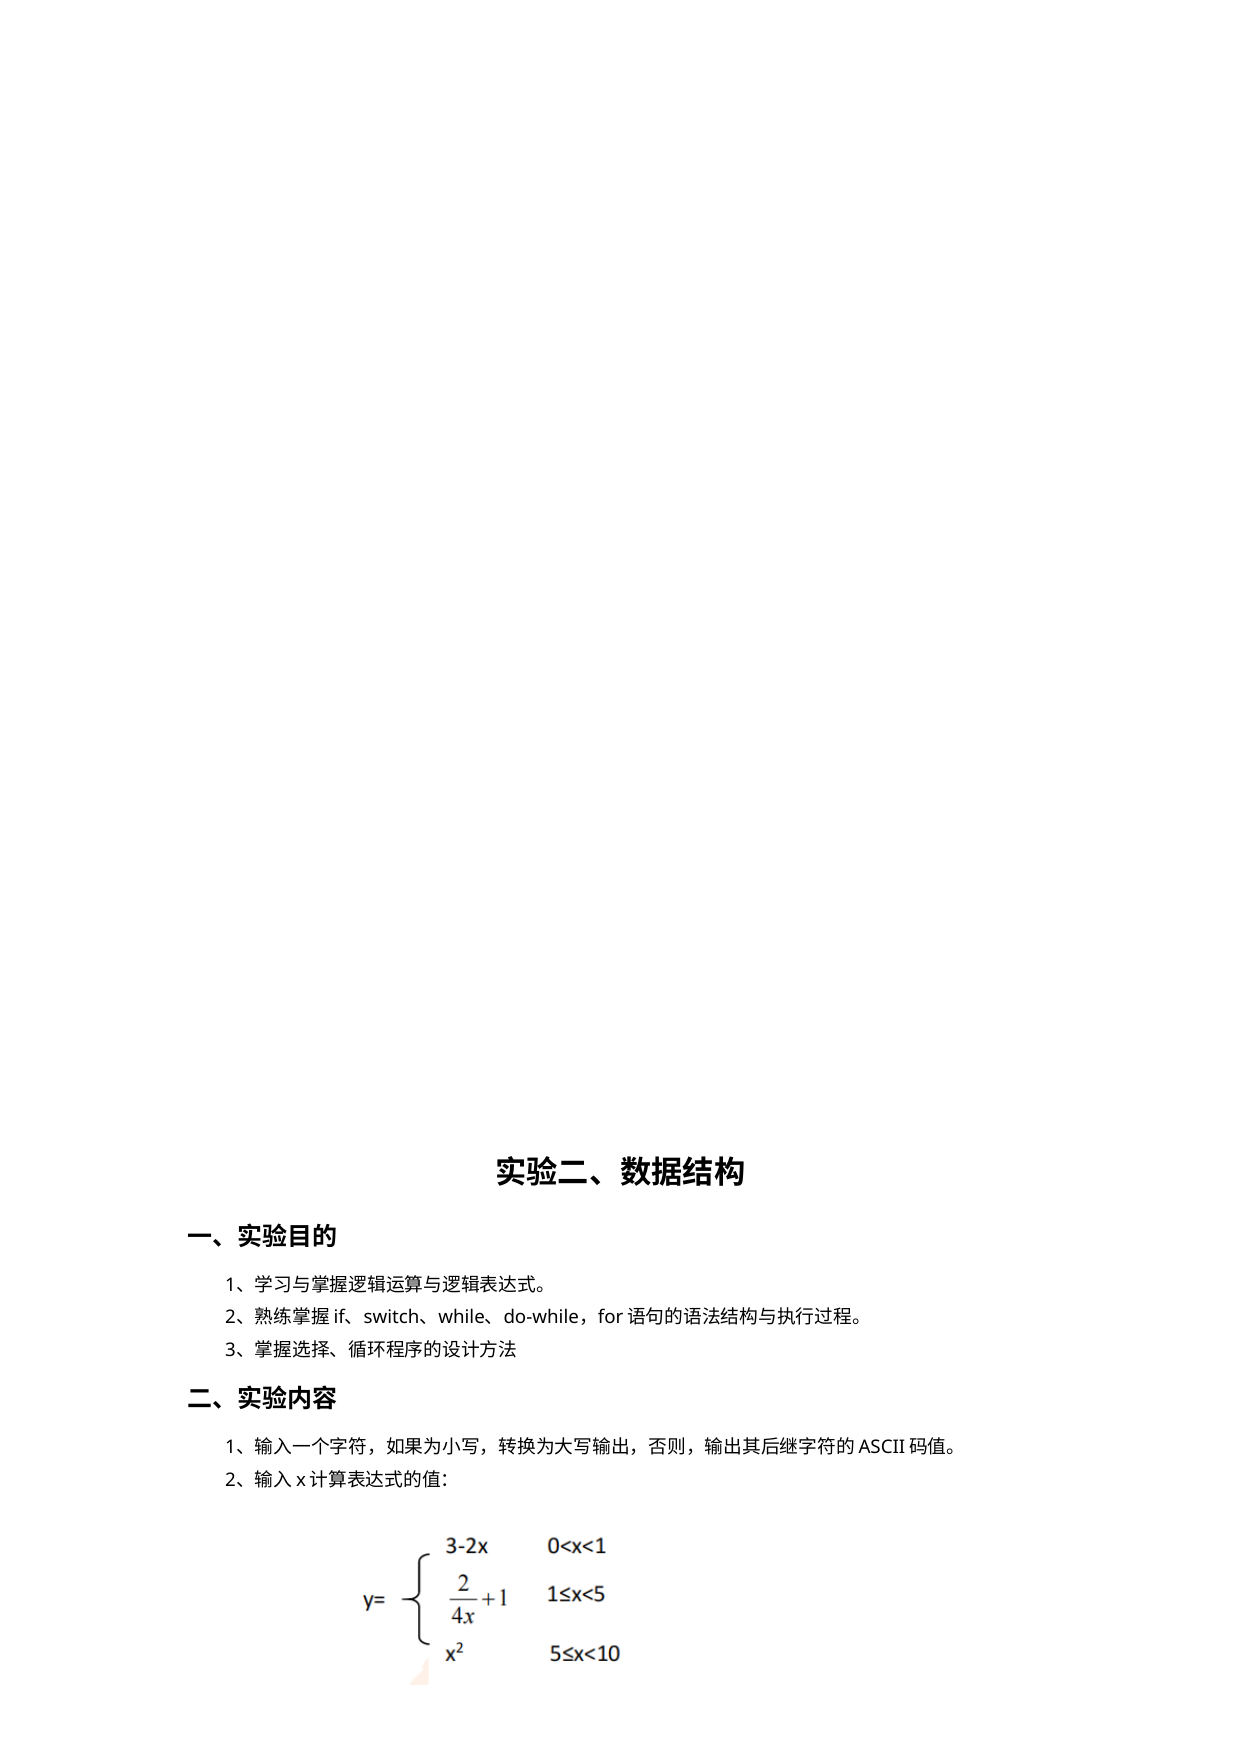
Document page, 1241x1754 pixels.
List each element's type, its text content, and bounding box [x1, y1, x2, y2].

text 2、熟练掌握if、switch、while、do-while，for语句的语法结构与执行过程。 [187, 1299, 1053, 1332]
text 2、输入x计算表达式的值： [187, 1462, 1053, 1494]
text 实验二、数据结构 [187, 1137, 1053, 1202]
text 1、学习与掌握逻辑运算与逻辑表达式。 [187, 1267, 1053, 1299]
text 二、实验内容 [187, 1364, 1053, 1429]
picture [265, 1527, 804, 1685]
text 3、掌握选择、循环程序的设计方法 [187, 1332, 1053, 1364]
text 一、实验目的 [187, 1202, 1053, 1267]
text 1、输入一个字符，如果为小写，转换为大写输出，否则，输出其后继字符的ASCII码值。 [187, 1429, 1053, 1462]
